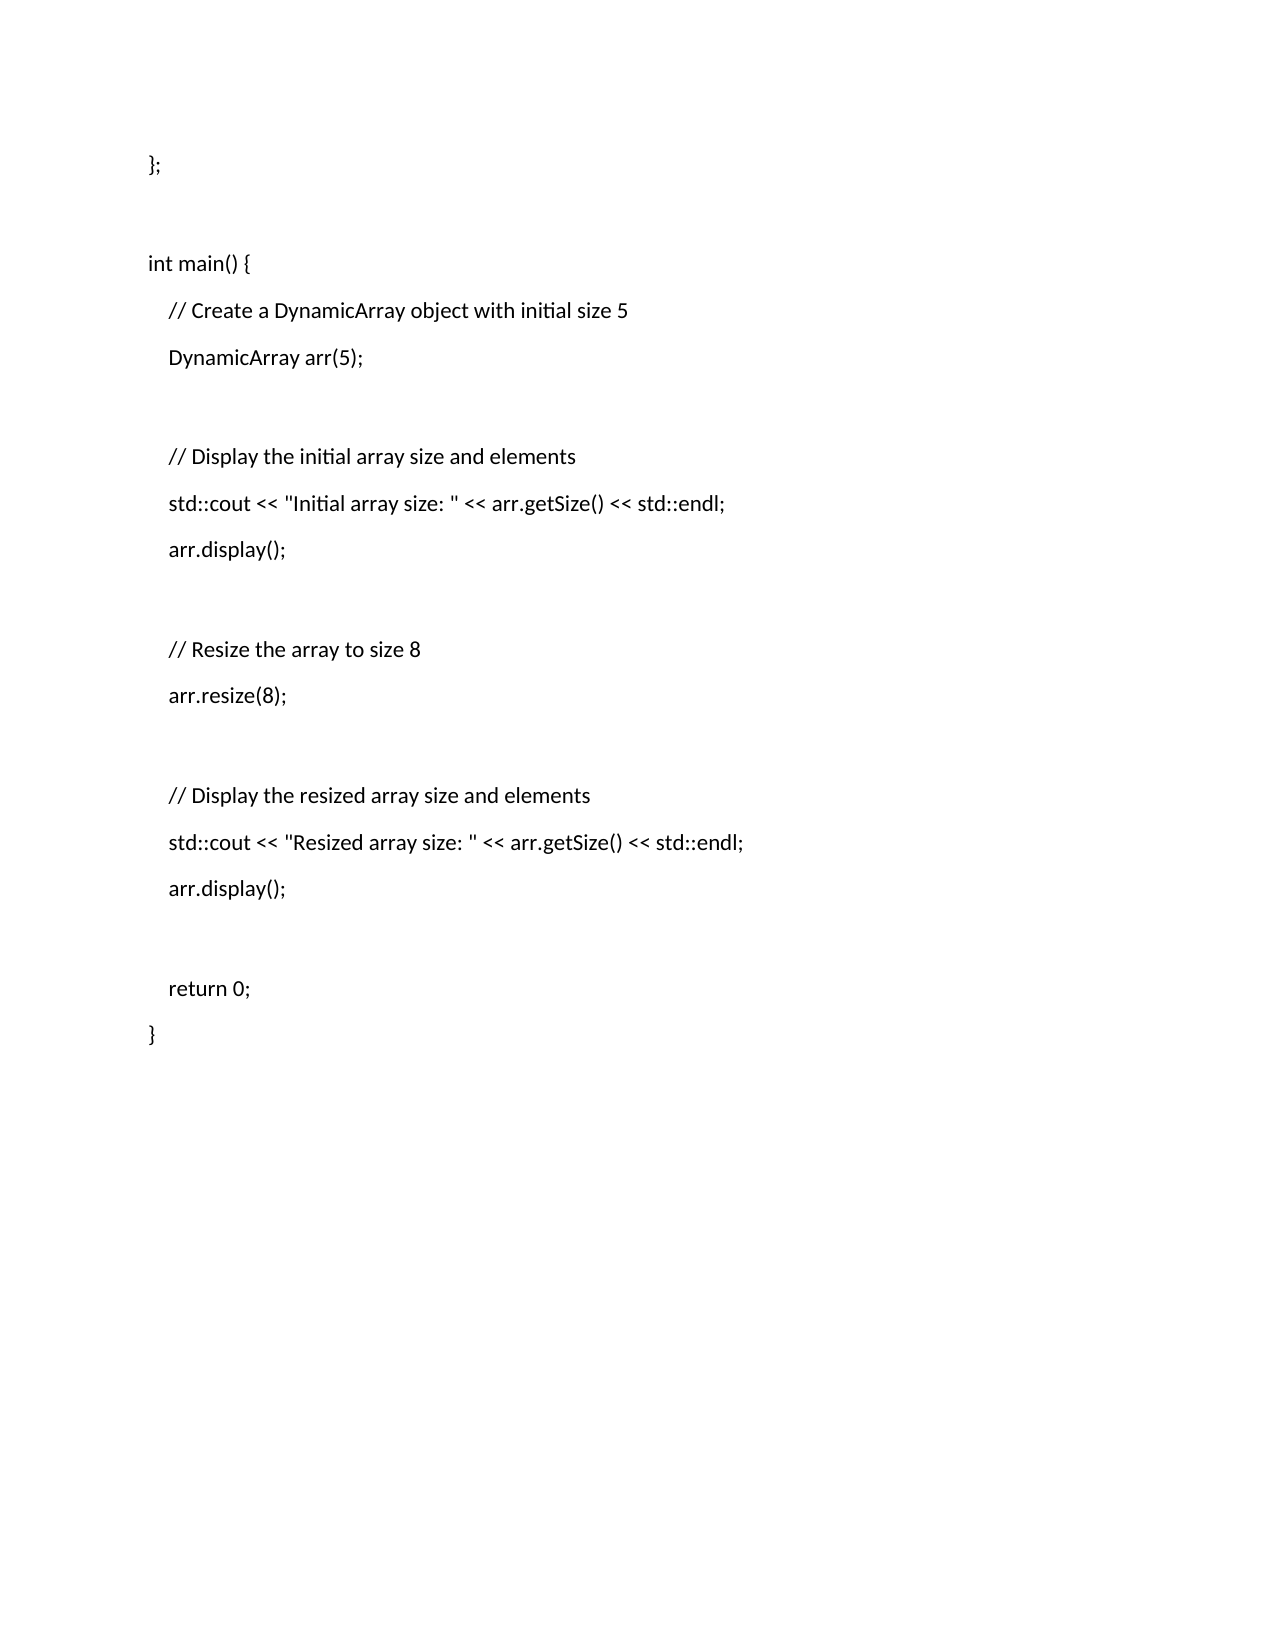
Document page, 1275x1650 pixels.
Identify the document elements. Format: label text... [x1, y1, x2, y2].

text std::cout << "Initial array size: " << arr.getSize() << std::endl; [148, 489, 1127, 517]
text } [148, 1020, 1127, 1048]
text // Display the initial array size and elements [148, 442, 1127, 470]
text arr.resize(8); [148, 682, 1127, 709]
text std::cout << "Resized array size: " << arr.getSize() << std::endl; [148, 828, 1127, 856]
text arr.display(); [148, 874, 1127, 902]
text arr.display(); [148, 535, 1127, 563]
text int main() { [148, 249, 1127, 278]
text DynamicArray arr(5); [148, 343, 1127, 371]
text }; [148, 150, 1127, 178]
text // Resize the array to size 8 [148, 635, 1127, 663]
text return 0; [148, 974, 1127, 1002]
text // Create a DynamicArray object with initial size 5 [148, 296, 1127, 324]
text // Display the resized array size and elements [148, 781, 1127, 809]
